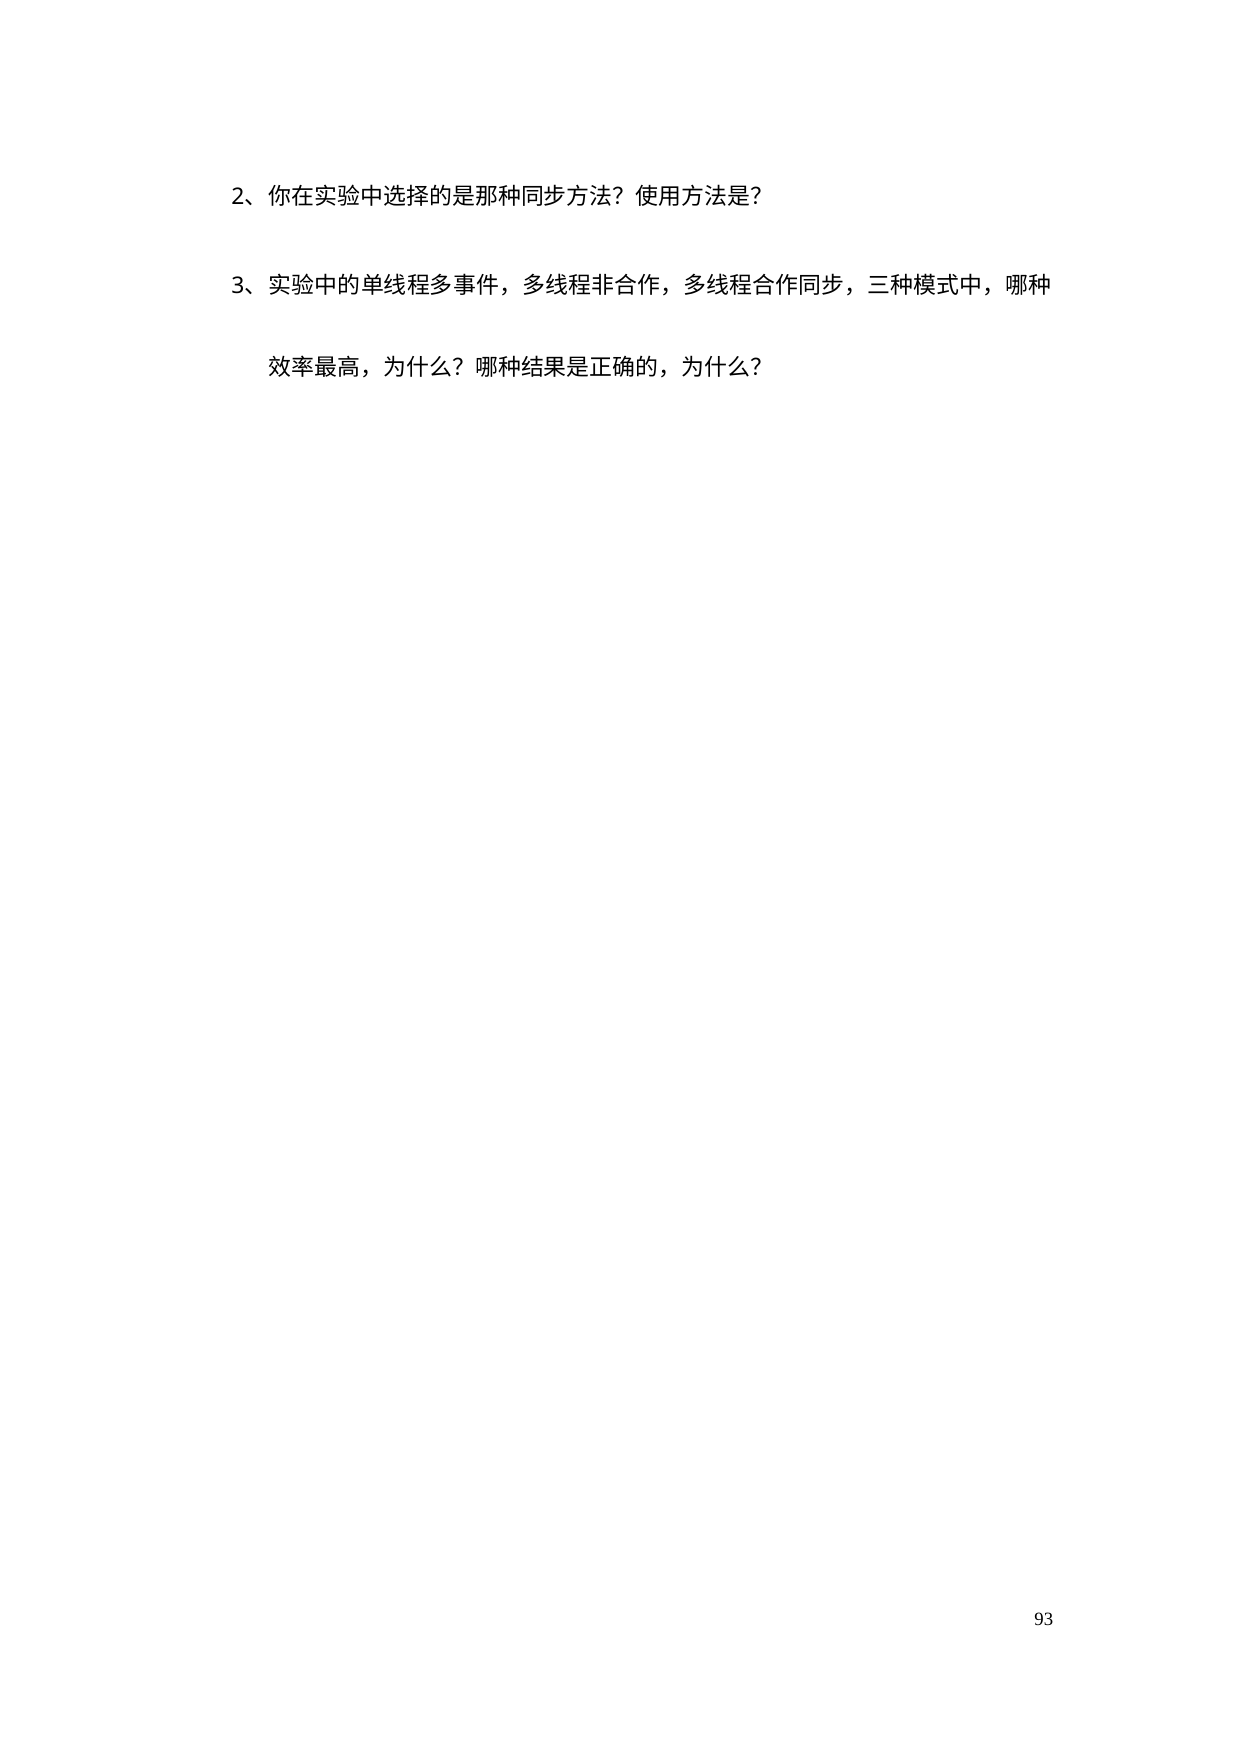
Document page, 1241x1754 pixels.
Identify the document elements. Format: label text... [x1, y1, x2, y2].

list 实验中的单线程多事件，多线程非合作，多线程合作同步，三种模式中，哪种效率最高，为什么？哪种结果是正确的，为什么？ [231, 252, 1053, 398]
list 你在实验中选择的是那种同步方法？使用方法是？ [231, 162, 1053, 227]
